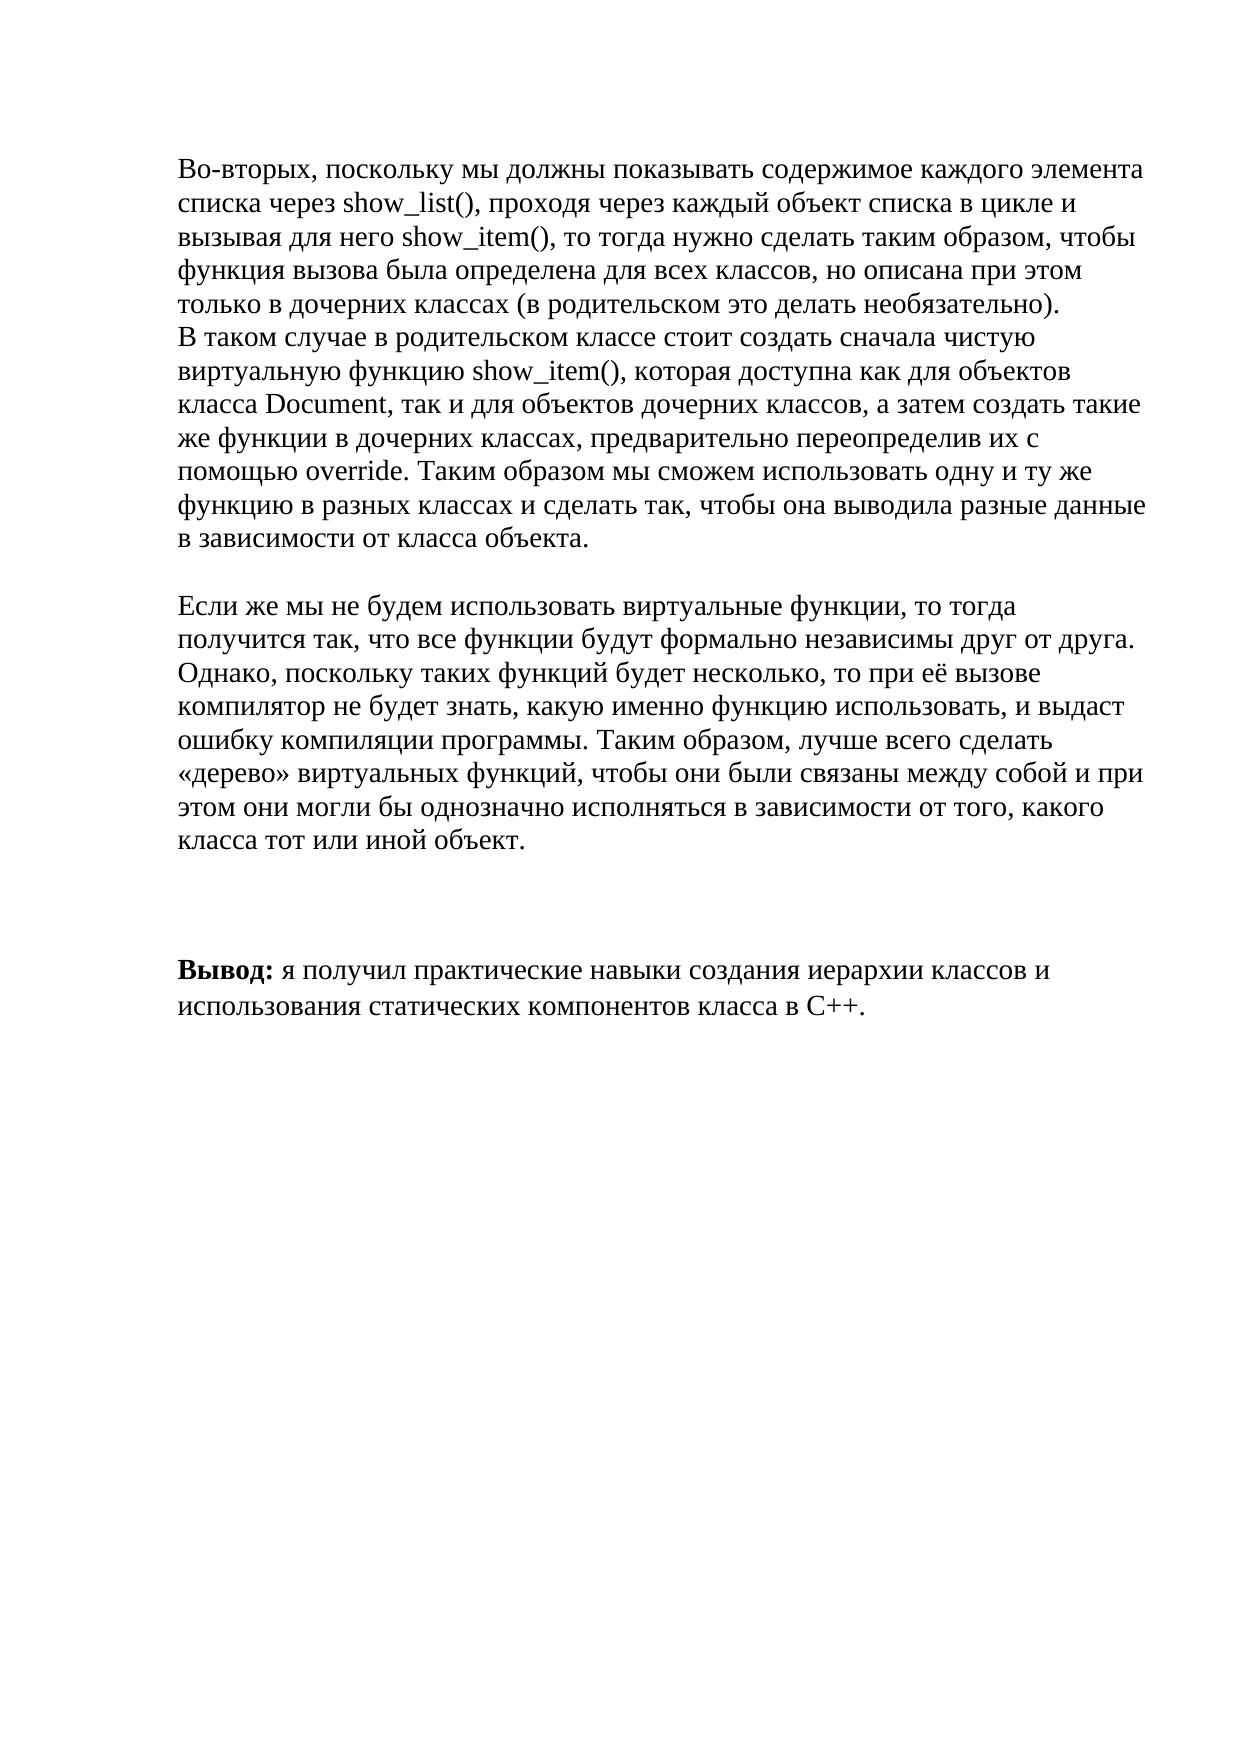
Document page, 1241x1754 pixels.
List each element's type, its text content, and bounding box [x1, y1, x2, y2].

text Во-вторых, поскольку мы должны показывать содержимое каждого элемента списка через show_list(), проходя через каждый объект списка в цикле и вызывая для него show_item(), то тогда нужно сделать таким образом, чтобы функция вызова была определена для всех классов, но описана при этом только в дочерних классах (в родительском это делать необязательно). [177, 152, 1152, 319]
text Вывод: я получил практические навыки создания иерархии классов и использования статических компонентов класса в C++. [177, 952, 1152, 1022]
text В таком случае в родительском классе стоит создать сначала чистую виртуальную функцию show_item(), которая доступна как для объектов класса Document, так и для объектов дочерних классов, а затем создать такие же функции в дочерних классах, предварительно переопределив их с помощью override. Таким образом мы сможем использовать одну и ту же функцию в разных классах и сделать так, чтобы она выводила разные данные в зависимости от класса объекта. [177, 319, 1152, 554]
text Если же мы не будем использовать виртуальные функции, то тогда получится так, что все функции будут формально независимы друг от друга. Однако, поскольку таких функций будет несколько, то при её вызове компилятор не будет знать, какую именно функцию использовать, и выдаст ошибку компиляции программы. Таким образом, лучше всего сделать «дерево» виртуальных функций, чтобы они были связаны между собой и при этом они могли бы однозначно исполняться в зависимости от того, какого класса тот или иной объект. [177, 588, 1152, 856]
